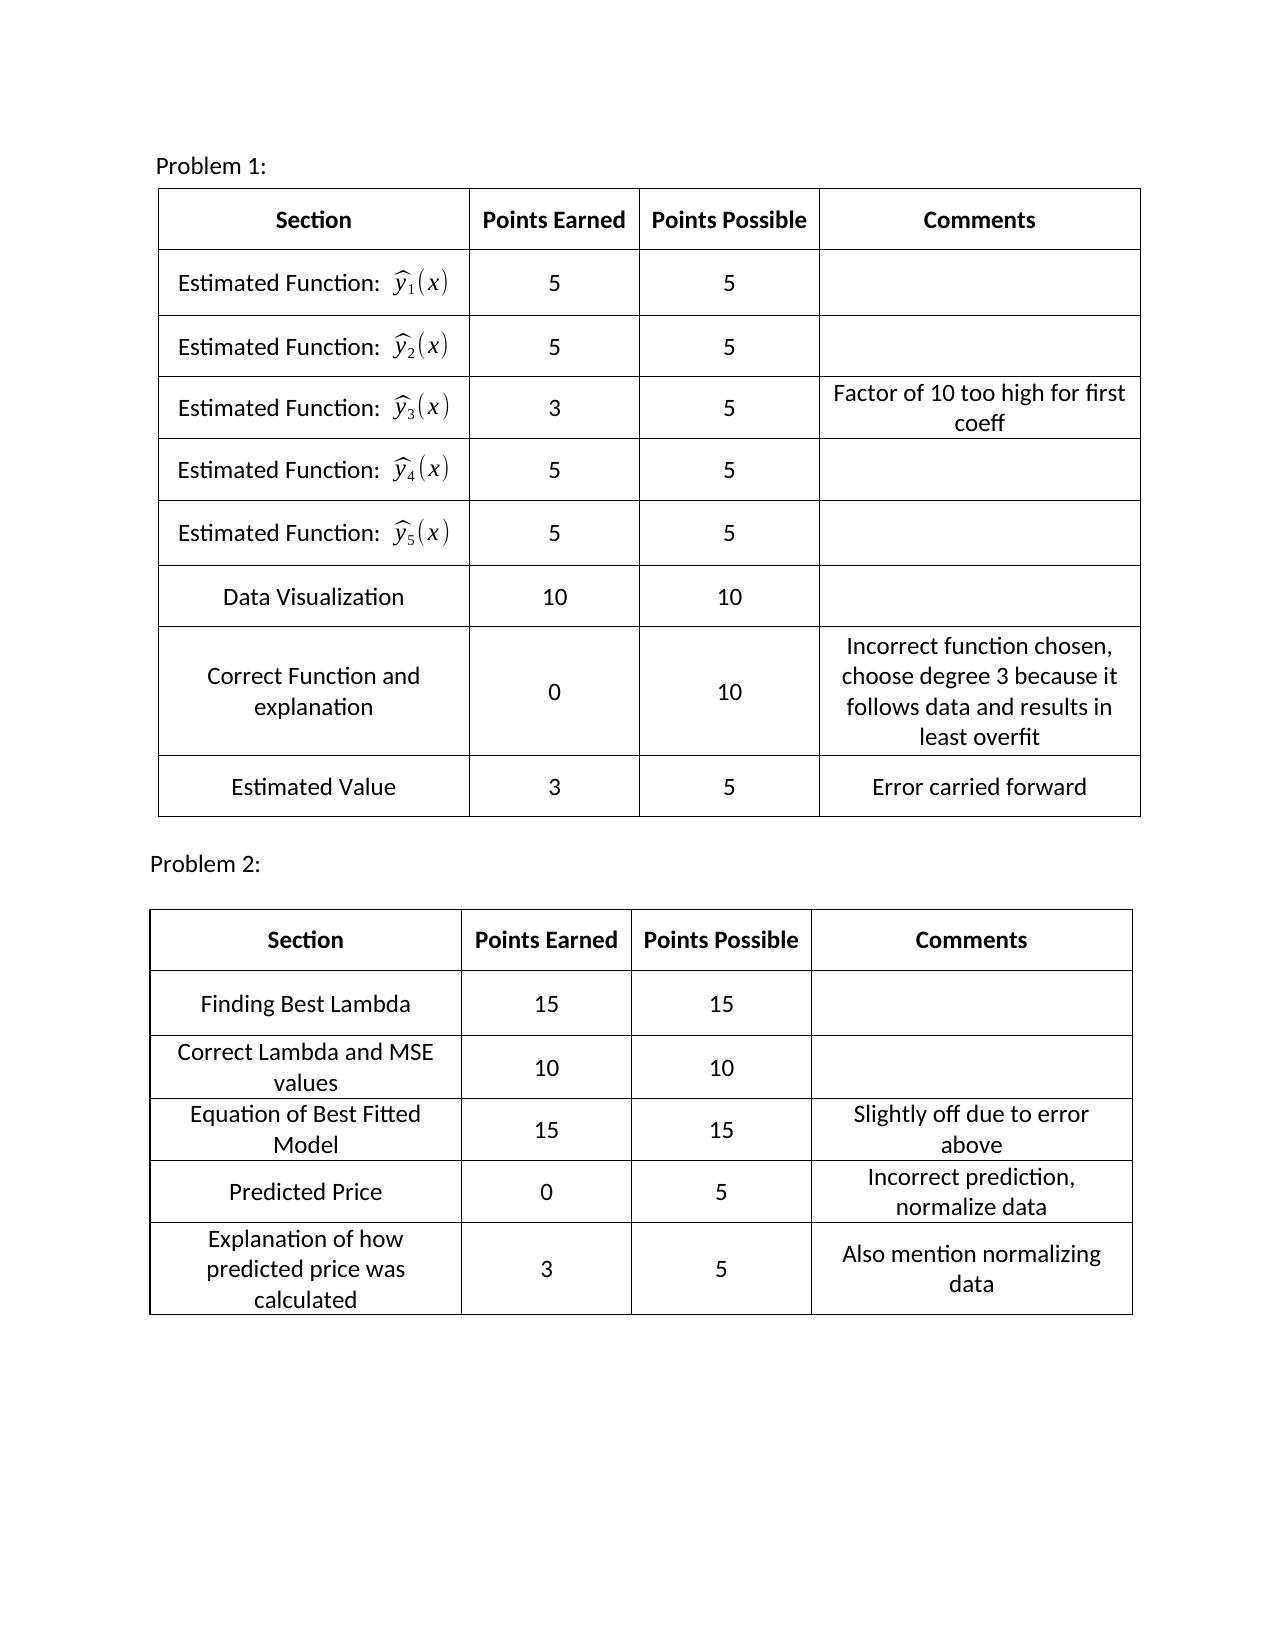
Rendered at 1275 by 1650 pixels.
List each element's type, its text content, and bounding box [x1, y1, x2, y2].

table_cell 15 [632, 1099, 811, 1159]
table_cell 5 [470, 501, 639, 565]
table_cell 5 [632, 1223, 811, 1314]
table_cell Finding Best Lambda [151, 971, 461, 1035]
table_cell 3 [462, 1223, 631, 1314]
table_cell 10 [462, 1036, 631, 1097]
table_cell Incorrect prediction, normalize data [812, 1161, 1132, 1222]
table_cell 5 [470, 250, 639, 315]
table_cell Estimated Function: [159, 250, 469, 315]
table_cell Estimated Function: [159, 377, 469, 438]
table_cell Correct Lambda and MSE values [151, 1036, 461, 1097]
table_cell 10 [640, 566, 819, 626]
table_cell 5 [470, 316, 639, 376]
table_cell Incorrect function chosen, choose degree 3 because it follows data and results in least overfit [820, 627, 1140, 755]
table_cell [820, 250, 1140, 315]
table_cell 3 [470, 377, 639, 438]
table_cell Error carried forward [820, 756, 1140, 816]
table_header Comments [812, 910, 1132, 970]
table_cell 5 [640, 756, 819, 816]
table_cell 15 [462, 971, 631, 1035]
table_cell 15 [632, 971, 811, 1035]
table_cell 5 [640, 439, 819, 499]
table_cell 5 [640, 501, 819, 565]
table_cell Estimated Function: [159, 501, 469, 565]
table_cell 10 [632, 1036, 811, 1097]
table_cell [820, 566, 1140, 626]
table_cell 5 [632, 1161, 811, 1222]
table_cell [812, 971, 1132, 1035]
table_header Section [159, 189, 469, 249]
table_cell 5 [640, 316, 819, 376]
table_cell Data Visualization [159, 566, 469, 626]
table_cell Explanation of how predicted price was calculated [151, 1223, 461, 1314]
table_cell 10 [470, 566, 639, 626]
table_cell 5 [640, 250, 819, 315]
table_cell 5 [470, 439, 639, 499]
table_cell 5 [640, 377, 819, 438]
table_cell Equation of Best Fitted Model [151, 1099, 461, 1159]
table_header Section [151, 910, 461, 970]
table_cell 10 [640, 627, 819, 755]
table_header Points Earned [462, 910, 631, 970]
table_cell [820, 316, 1140, 376]
table_cell Estimated Function: [159, 439, 469, 499]
table_cell 3 [470, 756, 639, 816]
table_cell [820, 439, 1140, 499]
table_cell 0 [470, 627, 639, 755]
table_cell Slightly off due to error above [812, 1099, 1132, 1159]
text Problem 1: [150, 150, 1125, 181]
table_cell [812, 1036, 1132, 1097]
table_header Points Possible [632, 910, 811, 970]
table_cell Also mention normalizing data [812, 1223, 1132, 1314]
table_cell Estimated Value [159, 756, 469, 816]
table_cell [820, 501, 1140, 565]
table_header Points Possible [640, 189, 819, 249]
table_cell Correct Function and explanation [159, 627, 469, 755]
table_cell 0 [462, 1161, 631, 1222]
table_header Points Earned [470, 189, 639, 249]
text Problem 2: [150, 848, 1125, 878]
table_cell Predicted Price [151, 1161, 461, 1222]
table_cell Estimated Function: [159, 316, 469, 376]
table_cell 15 [462, 1099, 631, 1159]
table_cell Factor of 10 too high for first coeff [820, 377, 1140, 438]
table_header Comments [820, 189, 1140, 249]
